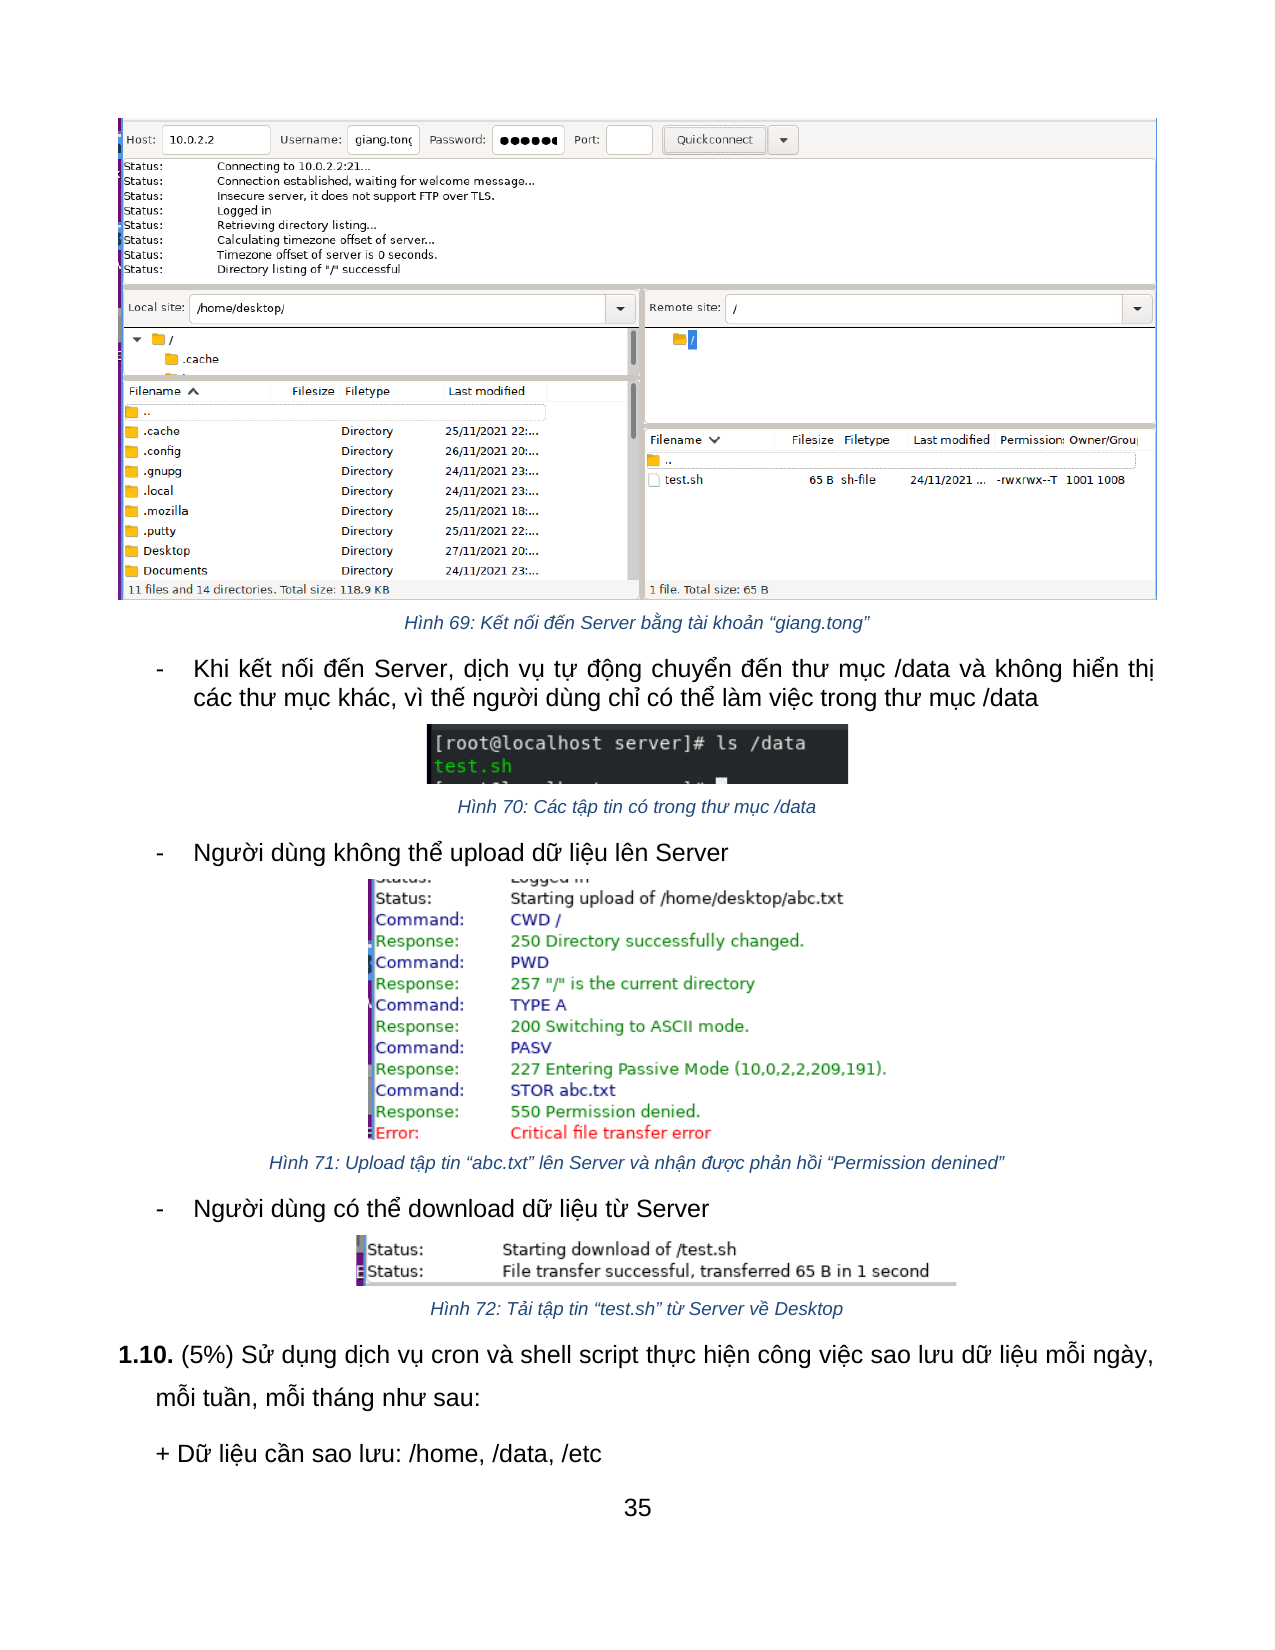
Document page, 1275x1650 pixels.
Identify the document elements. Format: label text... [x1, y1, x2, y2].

picture [356, 1235, 957, 1286]
text + Dữ liệu cần sao lưu: /home, /data, /etc [118, 1439, 1202, 1468]
picture [368, 879, 907, 1140]
picture [118, 118, 1157, 600]
list Khi kết nối đến Server, dịch vụ tự động chuyển đến thư mục /data và không hiển thị các thư mục khác, vì thế người dùng chỉ có thể làm việc trong thư mục /data [156, 654, 1157, 712]
list Người dùng có thể download dữ liệu từ Server [156, 1194, 1157, 1223]
subtitle 1.10. (5%) Sử dụng dịch vụ cron và shell script thực hiện công việc sao lưu dữ liệu mỗi ngày, mỗi tuần, mỗi tháng như sau: [118, 1340, 1157, 1412]
picture [426, 724, 849, 784]
list Người dùng không thể upload dữ liệu lên Server [156, 838, 1157, 867]
